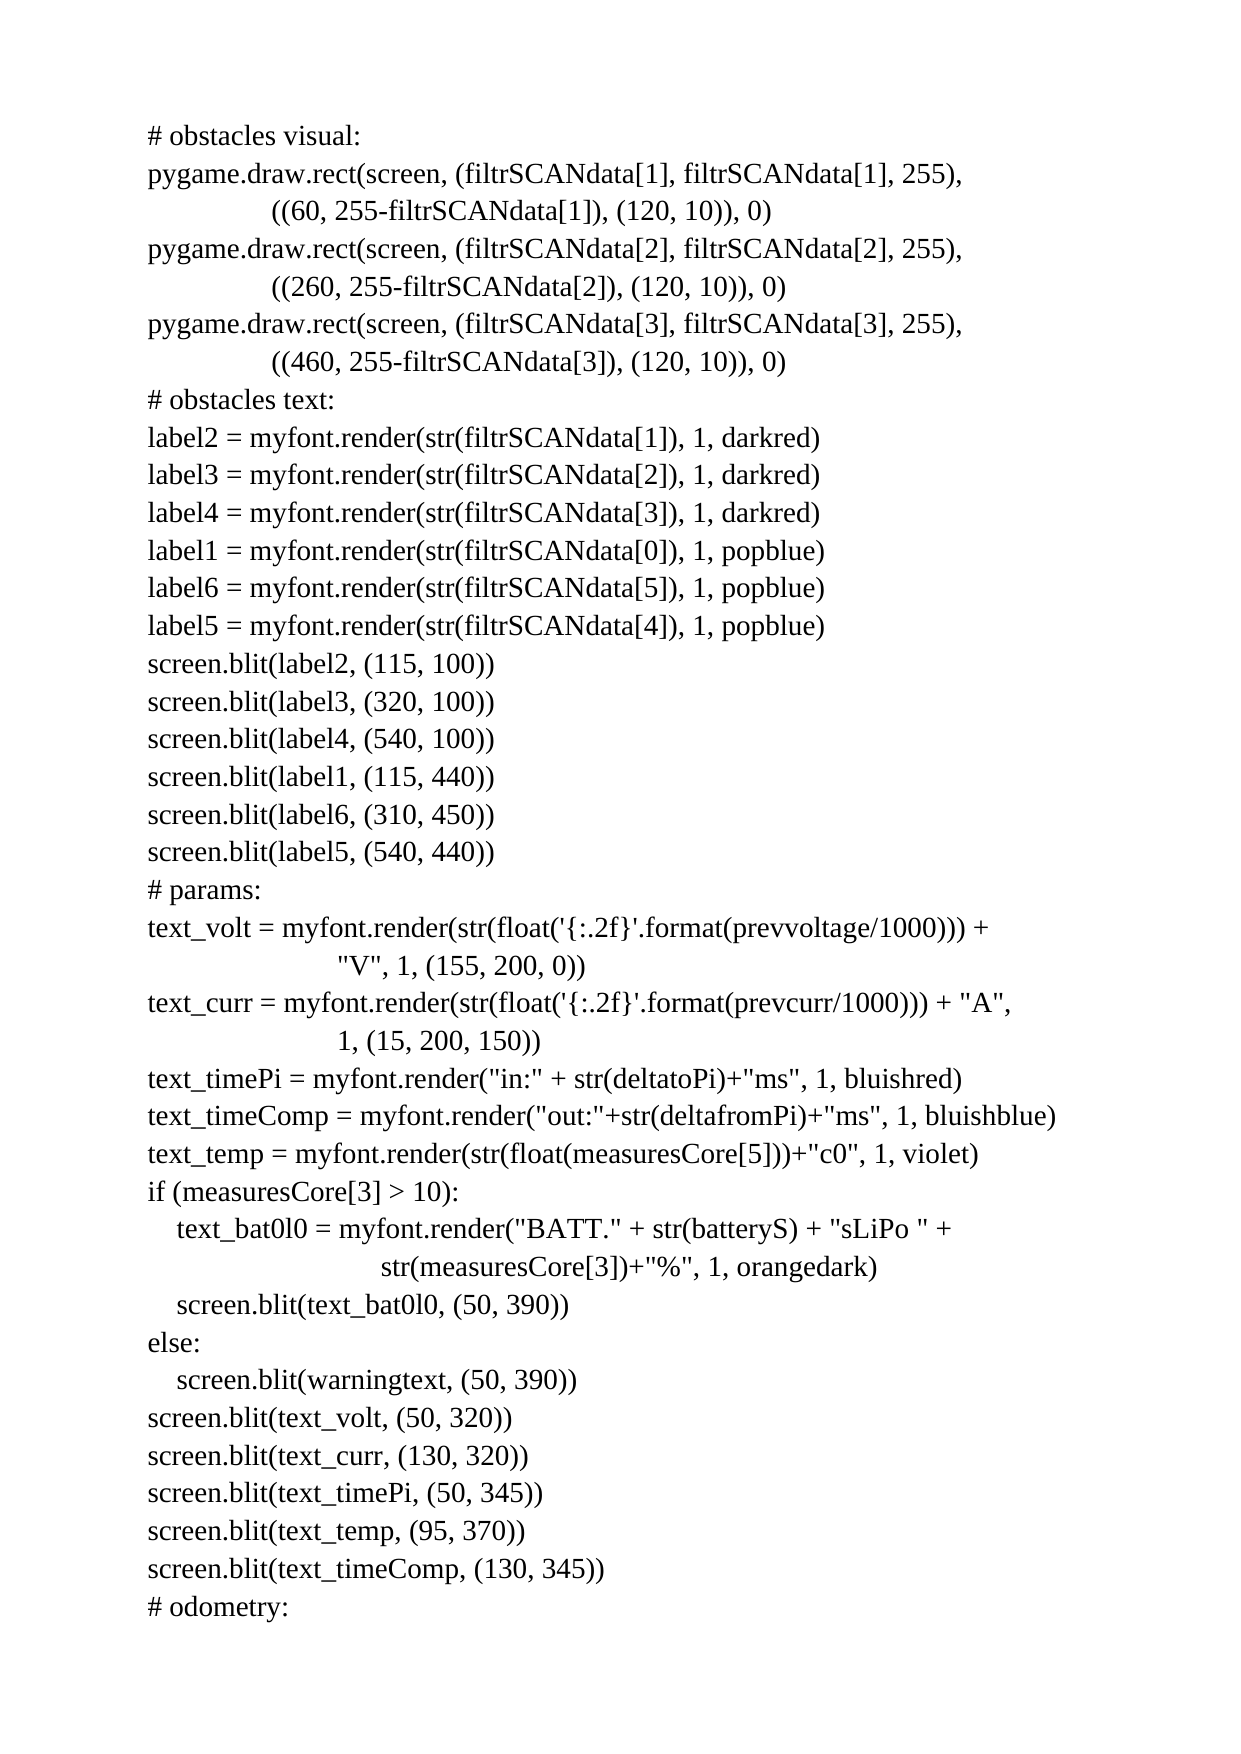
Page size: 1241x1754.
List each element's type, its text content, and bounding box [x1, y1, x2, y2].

text # params: [118, 872, 1122, 906]
text 1, (15, 200, 150)) [118, 1023, 1122, 1057]
text text_timeComp = myfont.render("out:"+str(deltafromPi)+"ms", 1, bluishblue) [118, 1098, 1122, 1132]
text label4 = myfont.render(str(filtrSCANdata[3]), 1, darkred) [118, 495, 1122, 529]
text screen.blit(label2, (115, 100)) [118, 646, 1122, 679]
text label3 = myfont.render(str(filtrSCANdata[2]), 1, darkred) [118, 457, 1122, 491]
text str(measuresCore[3])+"%", 1, orangedark) [118, 1249, 1122, 1283]
text screen.blit(warningtext, (50, 390)) [118, 1362, 1122, 1396]
text label2 = myfont.render(str(filtrSCANdata[1]), 1, darkred) [118, 420, 1122, 453]
text else: [118, 1325, 1122, 1358]
text # obstacles visual: [118, 118, 1122, 152]
text screen.blit(text_volt, (50, 320)) [118, 1400, 1122, 1434]
text # obstacles text: [118, 382, 1122, 416]
text text_volt = myfont.render(str(float('{:.2f}'.format(prevvoltage/1000))) + [118, 910, 1122, 943]
text label1 = myfont.render(str(filtrSCANdata[0]), 1, popblue) [118, 533, 1122, 566]
text pygame.draw.rect(screen, (filtrSCANdata[3], filtrSCANdata[3], 255), [118, 307, 1122, 340]
text screen.blit(text_timePi, (50, 345)) [118, 1476, 1122, 1509]
text screen.blit(text_curr, (130, 320)) [118, 1438, 1122, 1471]
text label6 = myfont.render(str(filtrSCANdata[5]), 1, popblue) [118, 571, 1122, 604]
text screen.blit(label5, (540, 440)) [118, 834, 1122, 868]
text screen.blit(text_temp, (95, 370)) [118, 1513, 1122, 1547]
text if (measuresCore[3] > 10): [118, 1174, 1122, 1207]
text screen.blit(label3, (320, 100)) [118, 684, 1122, 717]
text text_bat0l0 = myfont.render("BATT." + str(batteryS) + "sLiPo " + [118, 1212, 1122, 1245]
text pygame.draw.rect(screen, (filtrSCANdata[2], filtrSCANdata[2], 255), [118, 231, 1122, 265]
text "V", 1, (155, 200, 0)) [118, 948, 1122, 981]
text label5 = myfont.render(str(filtrSCANdata[4]), 1, popblue) [118, 608, 1122, 642]
text ((460, 255-filtrSCANdata[3]), (120, 10)), 0) [118, 344, 1122, 378]
text screen.blit(label1, (115, 440)) [118, 759, 1122, 793]
text text_temp = myfont.render(str(float(measuresCore[5]))+"c0", 1, violet) [118, 1136, 1122, 1170]
text ((60, 255-filtrSCANdata[1]), (120, 10)), 0) [118, 193, 1122, 227]
text text_timePi = myfont.render("in:" + str(deltatoPi)+"ms", 1, bluishred) [118, 1061, 1122, 1094]
text pygame.draw.rect(screen, (filtrSCANdata[1], filtrSCANdata[1], 255), [118, 156, 1122, 189]
text screen.blit(text_bat0l0, (50, 390)) [118, 1287, 1122, 1321]
text # odometry: [118, 1589, 1122, 1622]
text ((260, 255-filtrSCANdata[2]), (120, 10)), 0) [118, 269, 1122, 302]
text text_curr = myfont.render(str(float('{:.2f}'.format(prevcurr/1000))) + "A", [118, 985, 1122, 1019]
text screen.blit(text_timeComp, (130, 345)) [118, 1551, 1122, 1584]
text screen.blit(label4, (540, 100)) [118, 721, 1122, 755]
text screen.blit(label6, (310, 450)) [118, 797, 1122, 830]
